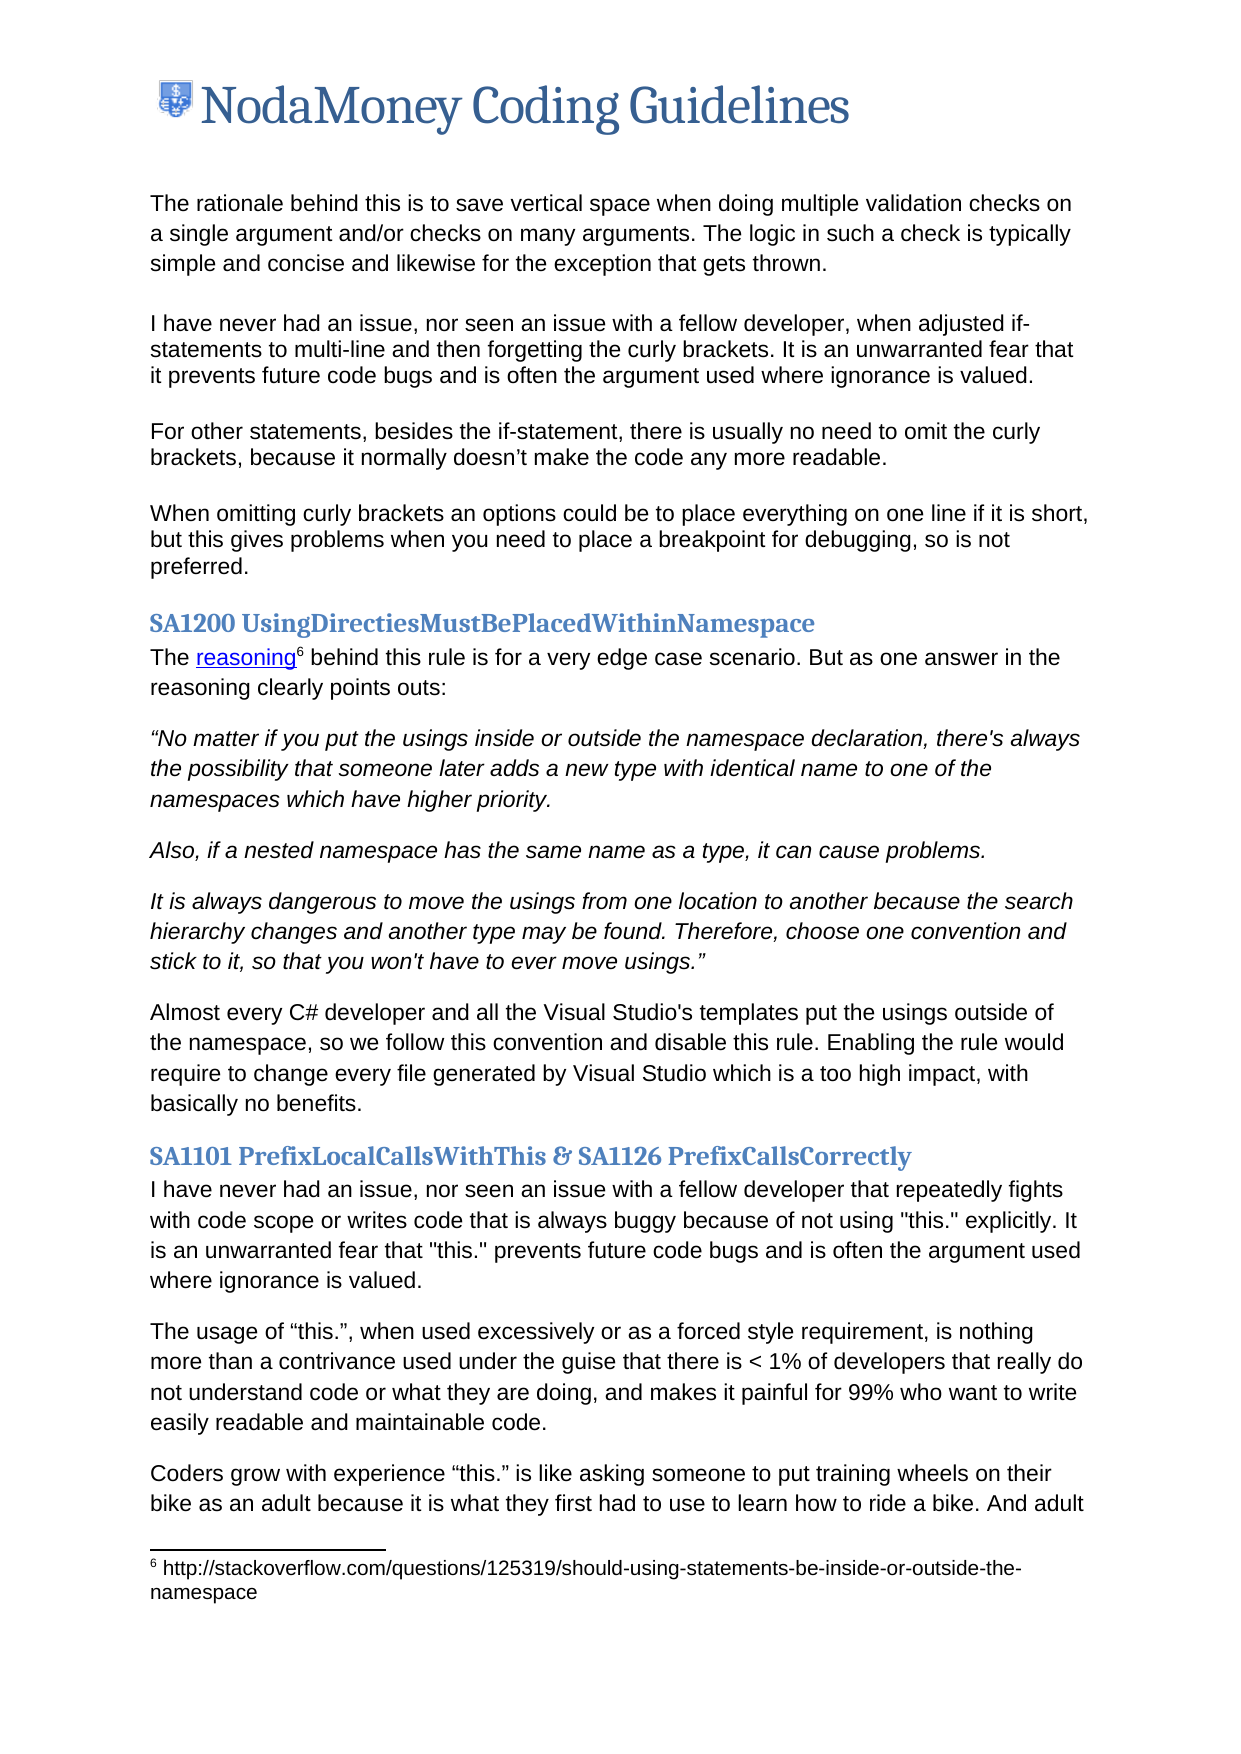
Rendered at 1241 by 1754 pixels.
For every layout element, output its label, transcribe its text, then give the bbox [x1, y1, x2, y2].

text “No matter if you put the usings inside or outside the namespace declaration, there's always the possibility that someone later adds a new type with identical name to one of the namespaces which have higher priority. [150, 725, 1090, 812]
picture [150, 73, 200, 124]
subtitle SA1101 PrefixLocalCallsWithThis & SA1126 PrefixCallsCorrectly [150, 1141, 1090, 1172]
text It is always dangerous to move the usings from one location to another because the search hierarchy changes and another type may be found. Therefore, choose one convention and stick to it, so that you won't have to ever move usings.” [150, 888, 1090, 974]
text The reasoning behind this rule is for a very edge case scenario. But as one answer in the reasoning clearly points outs: [150, 644, 1090, 700]
text The usage of “this.”, when used excessively or as a forced style requirement, is nothing more than a contrivance used under the guise that there is < 1% of developers that really do not understand code or what they are doing, and makes it painful for 99% who want to write easily readable and maintainable code. [150, 1318, 1090, 1435]
text I have never had an issue, nor seen an issue with a fellow developer that repeatedly fights with code scope or writes code that is always buggy because of not using "this." explicitly. It is an unwarranted fear that "this." prevents future code bugs and is often the argument used where ignorance is valued. [150, 1176, 1090, 1293]
text The rationale behind this is to save vertical space when doing multiple validation checks on a single argument and/or checks on many arguments. The logic in such a check is typically simple and concise and likewise for the exception that gets thrown. [150, 190, 1090, 277]
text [150, 1460, 1090, 1516]
text Almost every C# developer and all the Visual Studio's templates put the usings outside of the namespace, so we follow this convention and disable this rule. Enabling the rule would require to change every file generated by Visual Studio which is a too high impact, with basically no benefits. [150, 999, 1090, 1116]
text When omitting curly brackets an options could be to place everything on one line if it is short, but this gives problems when you need to place a breakpoint for debugging, so is not preferred. [150, 500, 1090, 579]
text Also, if a nested namespace has the same name as a type, it can cause problems. [150, 837, 1090, 863]
text I have never had an issue, nor seen an issue with a fellow developer, when adjusted if-statements to multi-line and then forgetting the curly brackets. It is an unwarranted fear that it prevents future code bugs and is often the argument used where ignorance is valued. [150, 310, 1090, 389]
text For other statements, besides the if-statement, there is usually no need to omit the curly brackets, because it normally doesn’t make the code any more readable. [150, 418, 1090, 471]
subtitle SA1200 UsingDirectiesMustBePlacedWithinNamespace [150, 608, 1090, 639]
